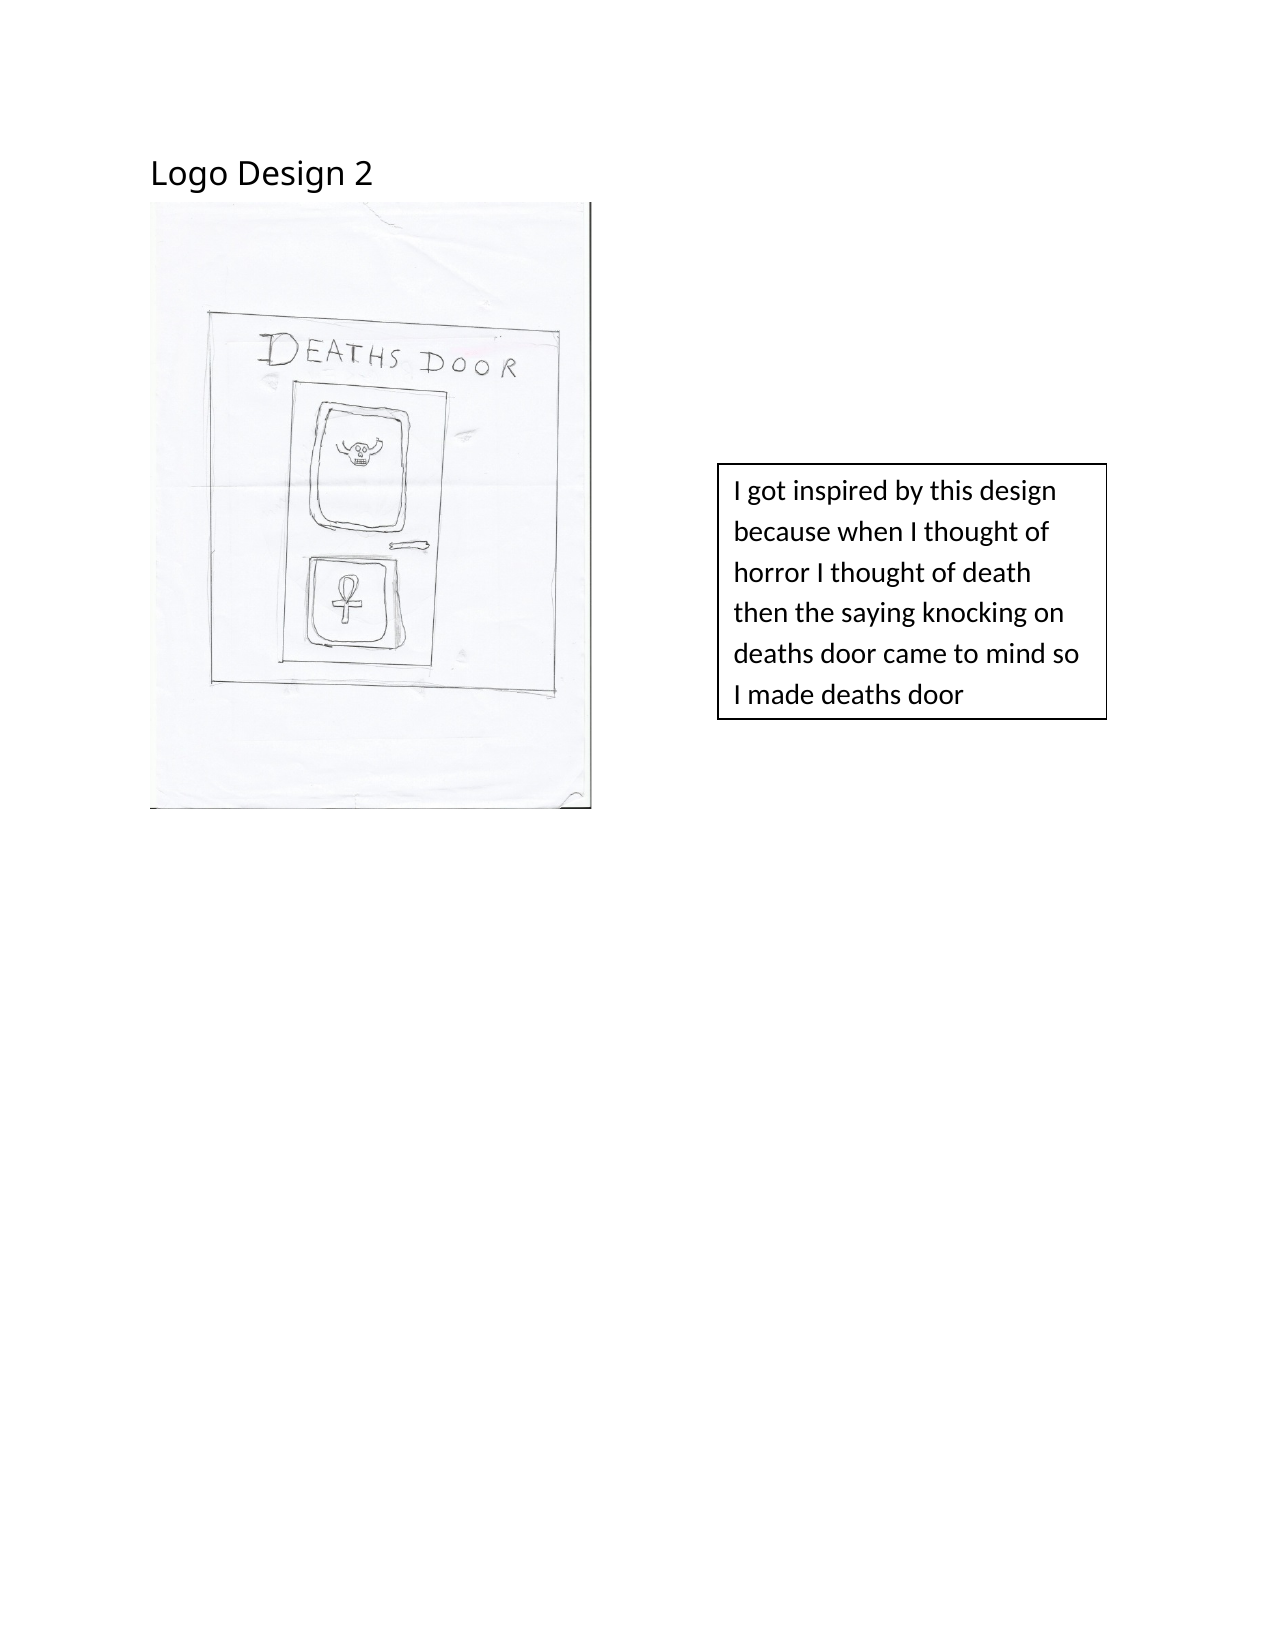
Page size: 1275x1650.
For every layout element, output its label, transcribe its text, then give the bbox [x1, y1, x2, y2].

subtitle Logo Design 2 [150, 150, 1125, 195]
picture [150, 202, 592, 809]
